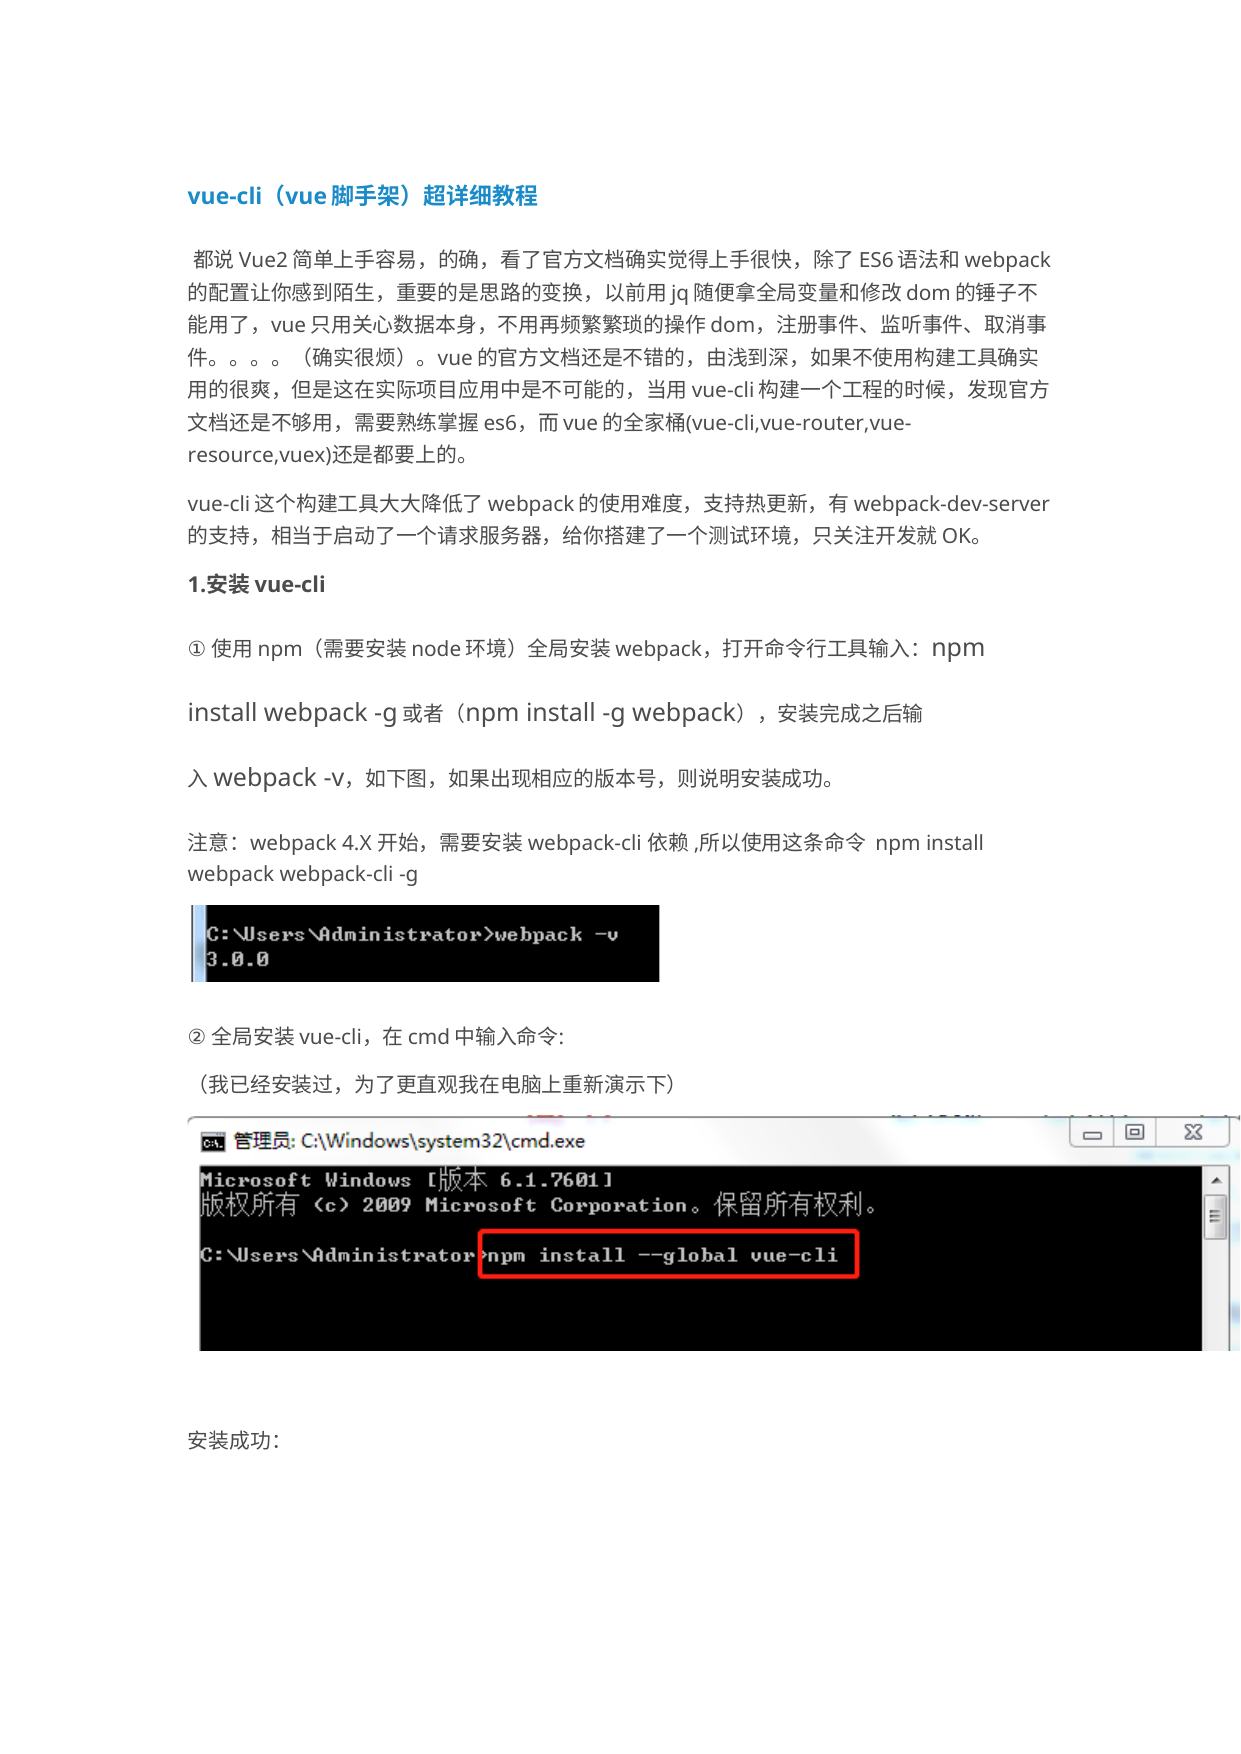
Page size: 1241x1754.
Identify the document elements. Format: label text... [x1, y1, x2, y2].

text 都说Vue2简单上手容易，的确，看了官方文档确实觉得上手很快，除了ES6语法和webpack的配置让你感到陌生，重要的是思路的变换，以前用jq随便拿全局变量和修改dom的锤子不能用了，vue只用关心数据本身，不用再频繁繁琐的操作dom，注册事件、监听事件、取消事件。。。。（确实很烦）。vue的官方文档还是不错的，由浅到深，如果不使用构建工具确实用的很爽，但是这在实际项目应用中是不可能的，当用vue-cli构建一个工程的时候，发现官方文档还是不够用，需要熟练掌握es6，而vue的全家桶(vue-cli,vue-router,vue-resource,vuex)还是都要上的。 [187, 243, 1053, 470]
text 安装成功： [187, 1423, 1053, 1456]
picture [187, 1115, 1241, 1351]
text ② 全局安装vue-cli，在cmd中输入命令: [187, 1019, 1053, 1051]
picture [187, 905, 660, 982]
text （我已经安装过，为了更直观我在电脑上重新演示下） [187, 1067, 1053, 1099]
text vue-cli（vue脚手架）超详细教程 [187, 162, 1053, 227]
text 1.安装vue-cli [187, 566, 1053, 599]
text ① 使用npm（需要安装node环境）全局安装webpack，打开命令行工具输入：npm install webpack -g或者（npm install -g webpack），安装完成之后输入 webpack -v，如下图，如果出现相应的版本号，则说明安装成功。 [187, 614, 1053, 809]
text 注意：webpack 4.X 开始，需要安装 webpack-cli 依赖 ,所以使用这条命令 npm install webpack webpack-cli -g [187, 825, 1053, 890]
text vue-cli这个构建工具大大降低了webpack的使用难度，支持热更新，有webpack-dev-server的支持，相当于启动了一个请求服务器，给你搭建了一个测试环境，只关注开发就OK。 [187, 486, 1053, 551]
